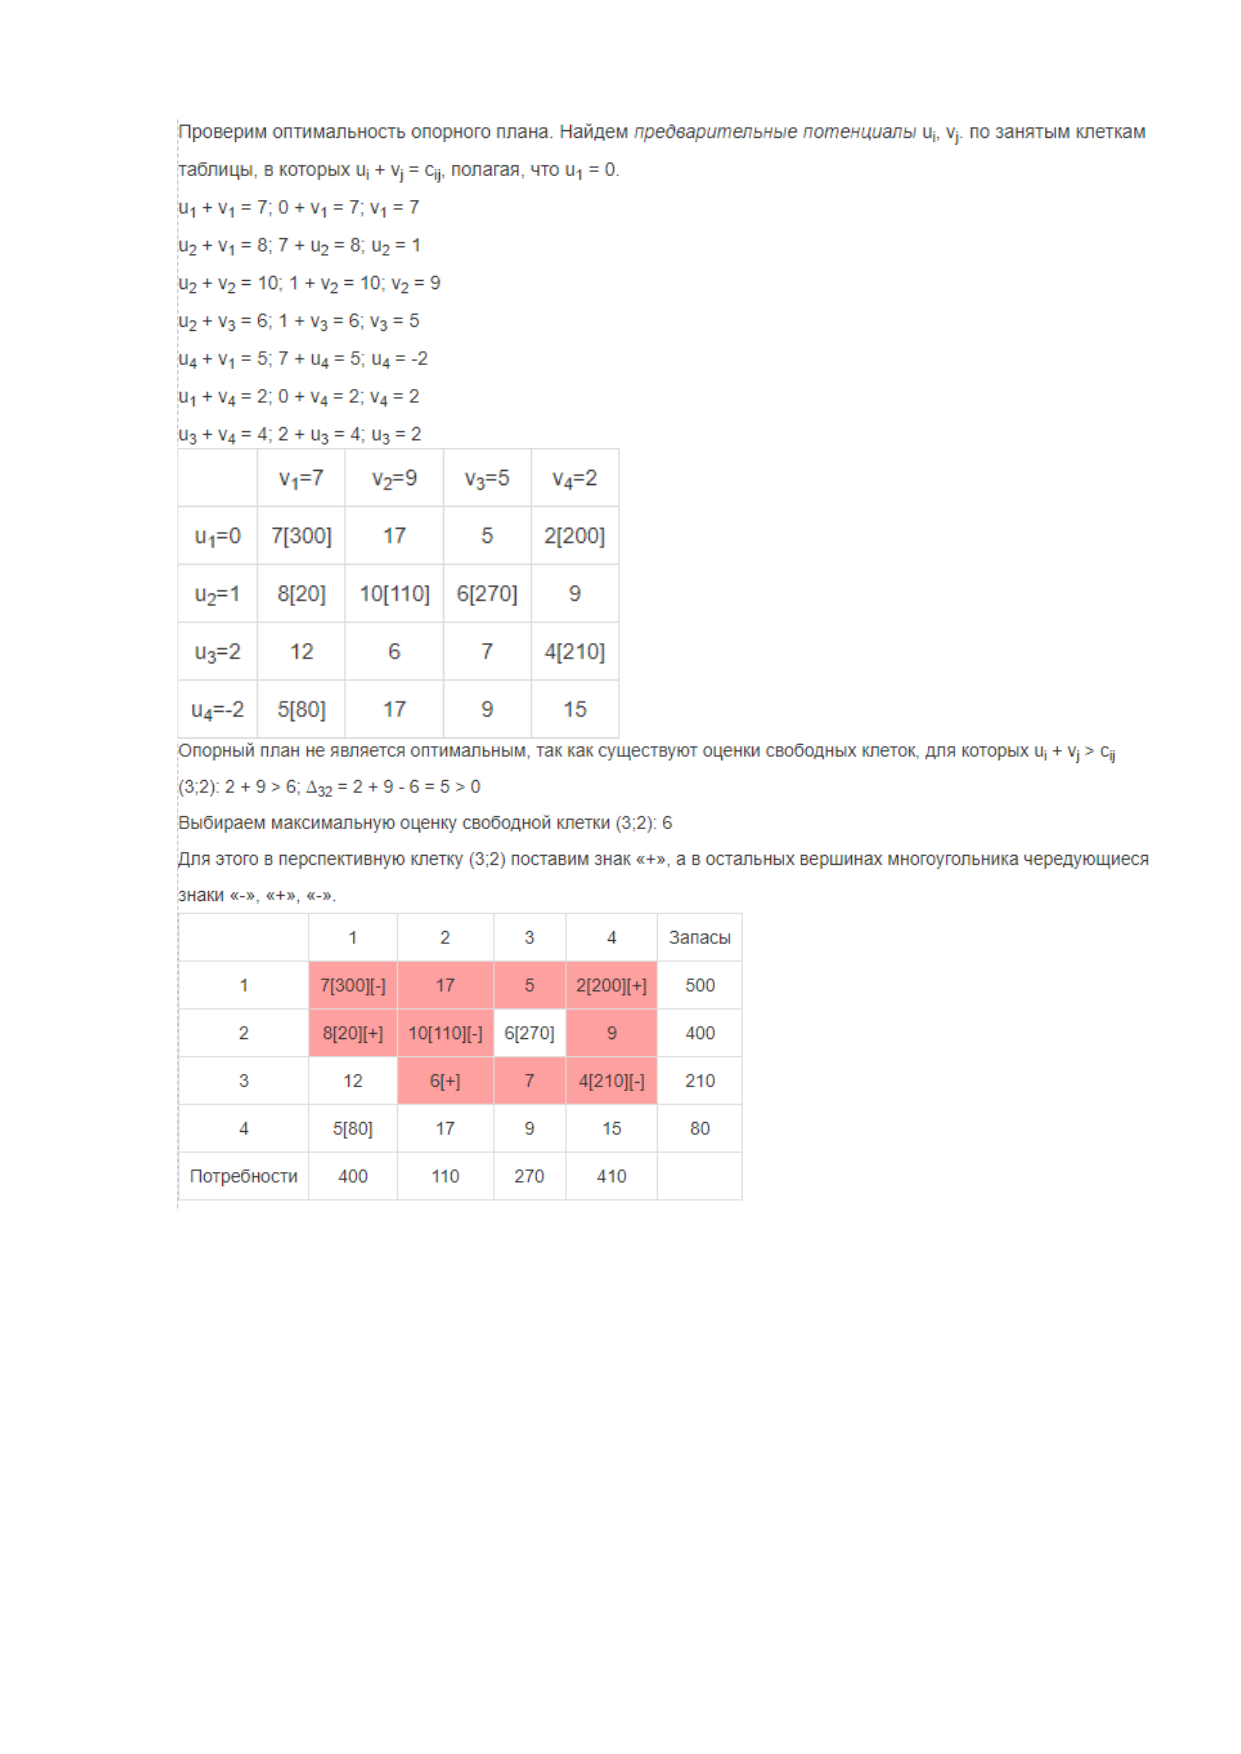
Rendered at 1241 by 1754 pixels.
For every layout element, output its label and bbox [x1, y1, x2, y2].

picture [177, 741, 1152, 1211]
picture [177, 118, 1152, 446]
picture [177, 448, 631, 739]
